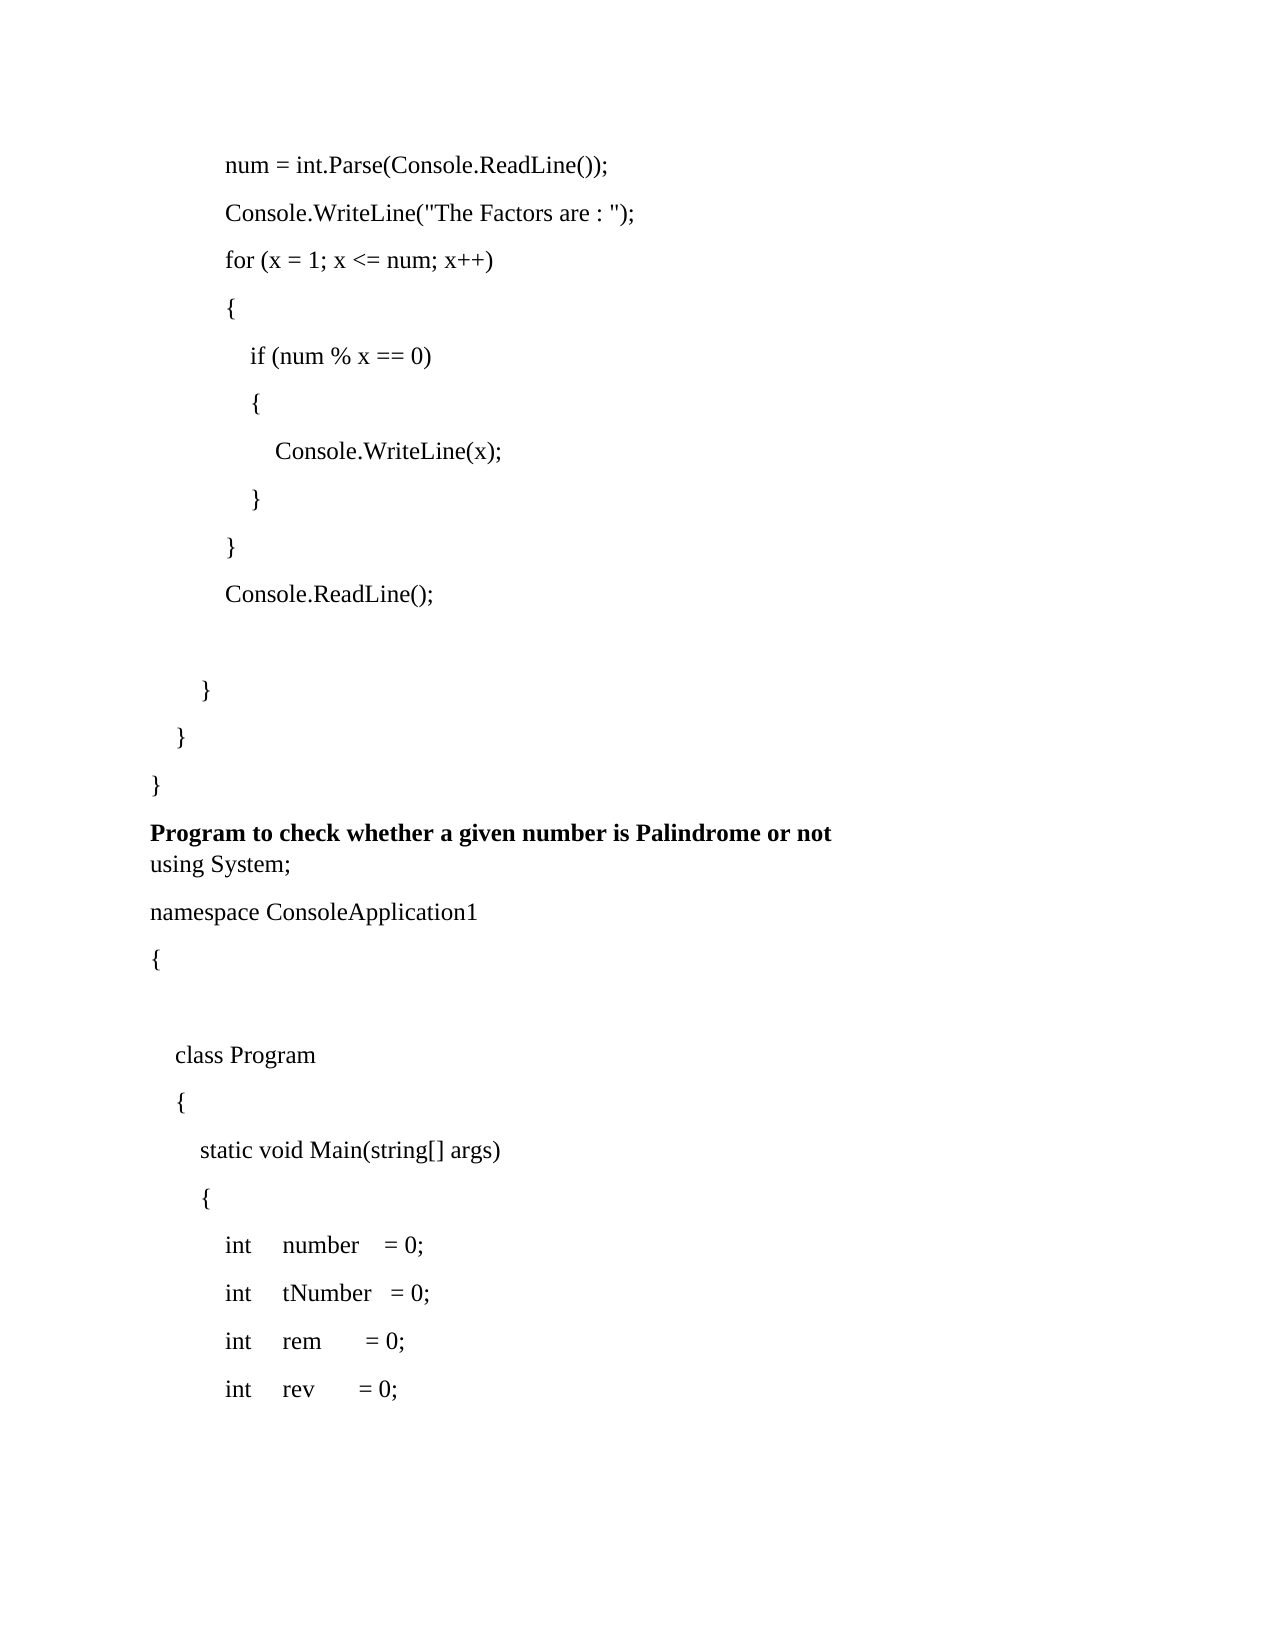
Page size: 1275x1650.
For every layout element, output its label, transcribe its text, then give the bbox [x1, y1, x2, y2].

text Console.WriteLine("The Factors are : "); [150, 198, 1125, 226]
subtitle Program to check whether a given number is Palindrome or not [150, 818, 1125, 847]
text num = int.Parse(Console.ReadLine()); [150, 150, 1125, 179]
text int number = 0; [150, 1231, 1125, 1259]
text class Program [150, 1040, 1125, 1068]
text int rev = 0; [150, 1374, 1125, 1402]
text } [150, 532, 1125, 560]
text } [150, 675, 1125, 703]
text } [150, 484, 1125, 513]
text Console.ReadLine(); [150, 579, 1125, 608]
text static void Main(string[] args) [150, 1135, 1125, 1164]
text using System; [150, 849, 1125, 878]
text Console.WriteLine(x); [150, 436, 1125, 465]
text } [150, 722, 1125, 751]
text for (x = 1; x <= num; x++) [150, 245, 1125, 274]
text { [150, 1183, 1125, 1212]
text { [150, 944, 1125, 973]
text { [150, 293, 1125, 322]
text { [150, 1087, 1125, 1116]
text int tNumber = 0; [150, 1278, 1125, 1307]
text { [150, 388, 1125, 417]
text int rem = 0; [150, 1326, 1125, 1355]
text } [150, 770, 1125, 799]
text namespace ConsoleApplication1 [150, 897, 1125, 925]
text if (num % x == 0) [150, 341, 1125, 369]
